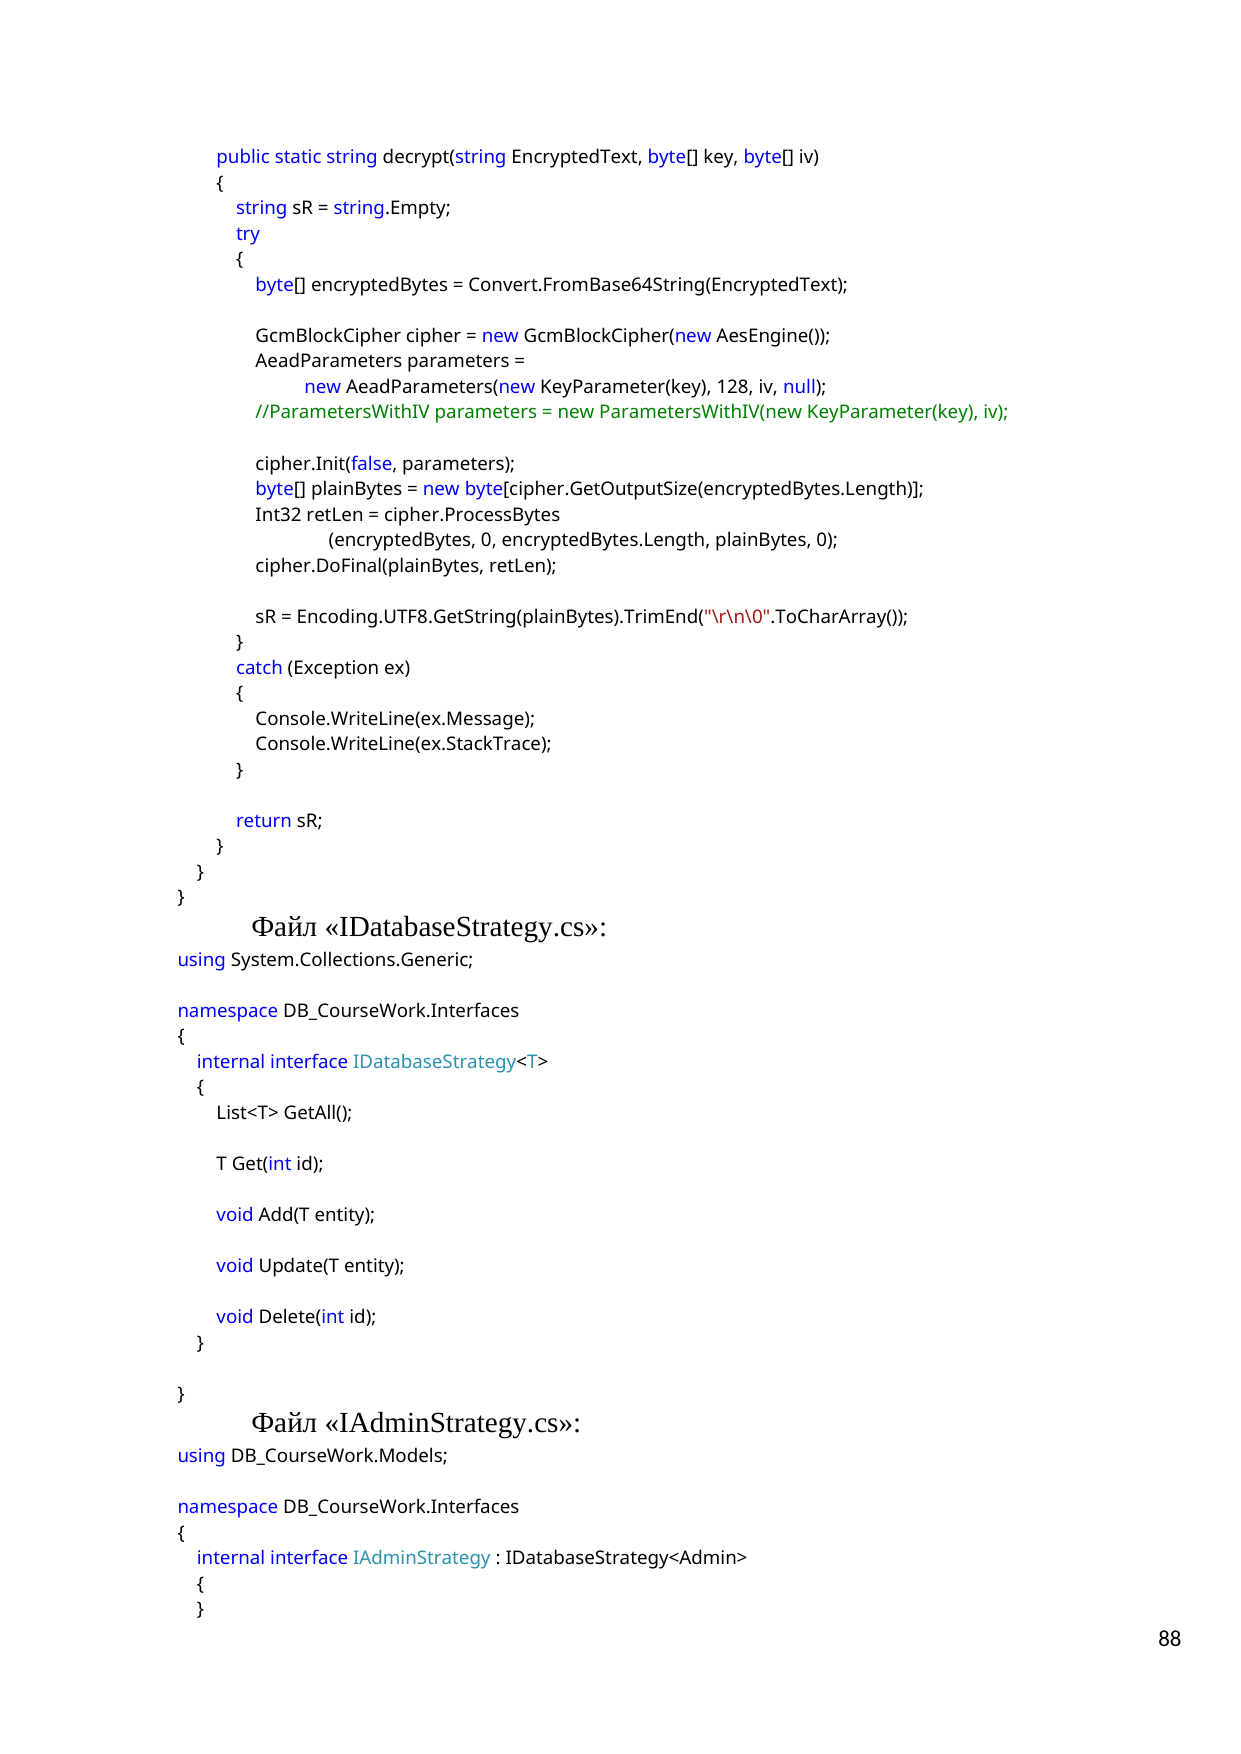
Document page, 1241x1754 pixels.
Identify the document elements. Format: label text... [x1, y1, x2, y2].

text Console.WriteLine(ex.StackTrace); [177, 731, 1181, 756]
text void Update(T entity); [177, 1252, 1181, 1278]
text (encryptedBytes, 0, encryptedBytes.Length, plainBytes, 0); [177, 526, 1181, 552]
text } [177, 884, 1181, 909]
text internal interface IDatabaseStrategy<T> [177, 1048, 1181, 1074]
text internal interface IAdminStrategy : IDatabaseStrategy<Admin> [177, 1544, 1181, 1570]
text cipher.DoFinal(plainBytes, retLen); [177, 552, 1181, 577]
text using DB_CourseWork.Models; [177, 1442, 1181, 1468]
text try [177, 220, 1181, 246]
text { [177, 1570, 1181, 1596]
text Файл «IDatabaseStrategy.cs»: [177, 909, 1181, 943]
text cipher.Init(false, parameters); [177, 450, 1181, 475]
text List<T> GetAll(); [177, 1099, 1181, 1125]
text Console.WriteLine(ex.Message); [177, 705, 1181, 731]
text } [177, 1329, 1181, 1354]
text //ParametersWithIV parameters = new ParametersWithIV(new KeyParameter(key), iv); [177, 399, 1181, 424]
text using System.Collections.Generic; [177, 946, 1181, 972]
text { [177, 1519, 1181, 1544]
text sR = Encoding.UTF8.GetString(plainBytes).TrimEnd("\r\n\0".ToCharArray()); [177, 603, 1181, 628]
text { [177, 1023, 1181, 1048]
text string sR = string.Empty; [177, 195, 1181, 220]
text { [177, 246, 1181, 271]
text } [177, 756, 1181, 782]
text public static string decrypt(string EncryptedText, byte[] key, byte[] iv) [177, 144, 1181, 169]
text } [177, 1380, 1181, 1406]
text Файл «IAdminStrategy.cs»: [177, 1406, 1181, 1439]
text byte[] plainBytes = new byte[cipher.GetOutputSize(encryptedBytes.Length)]; [177, 475, 1181, 501]
text namespace DB_CourseWork.Interfaces [177, 1493, 1181, 1519]
text { [177, 1074, 1181, 1099]
text } [177, 1596, 1181, 1621]
text } [177, 628, 1181, 654]
text byte[] encryptedBytes = Convert.FromBase64String(EncryptedText); [177, 271, 1181, 297]
text { [177, 169, 1181, 195]
text T Get(int id); [177, 1150, 1181, 1176]
text Int32 retLen = cipher.ProcessBytes [177, 501, 1181, 526]
text return sR; [177, 807, 1181, 833]
text new AeadParameters(new KeyParameter(key), 128, iv, null); [177, 373, 1181, 399]
text } [177, 833, 1181, 858]
text } [177, 858, 1181, 884]
text { [177, 679, 1181, 705]
text catch (Exception ex) [177, 654, 1181, 679]
text void Delete(int id); [177, 1303, 1181, 1329]
text namespace DB_CourseWork.Interfaces [177, 997, 1181, 1023]
text void Add(T entity); [177, 1201, 1181, 1227]
text GcmBlockCipher cipher = new GcmBlockCipher(new AesEngine()); [177, 322, 1181, 348]
text AeadParameters parameters = [177, 348, 1181, 373]
